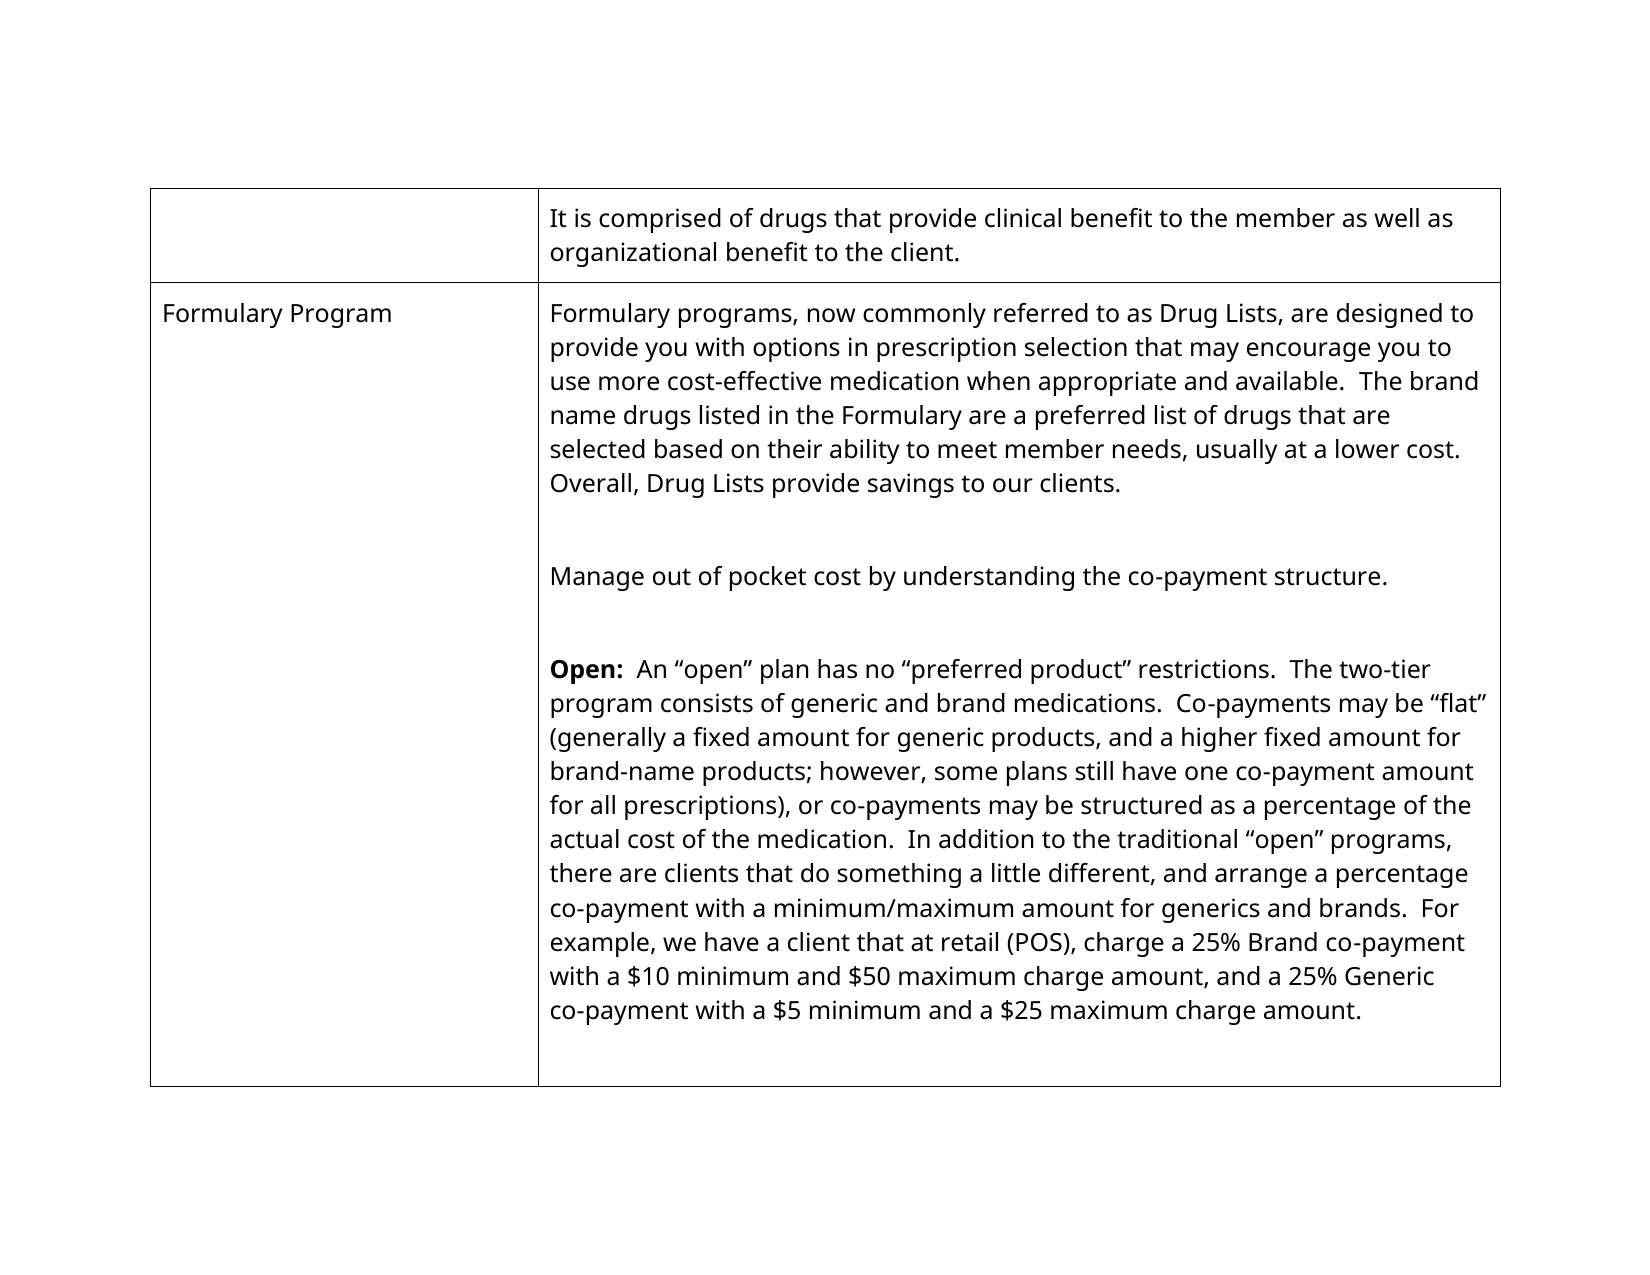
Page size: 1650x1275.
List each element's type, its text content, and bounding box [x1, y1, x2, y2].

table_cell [539, 189, 1500, 282]
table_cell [151, 189, 538, 282]
table_cell Formulary Program [151, 283, 538, 1086]
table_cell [539, 283, 1500, 1086]
